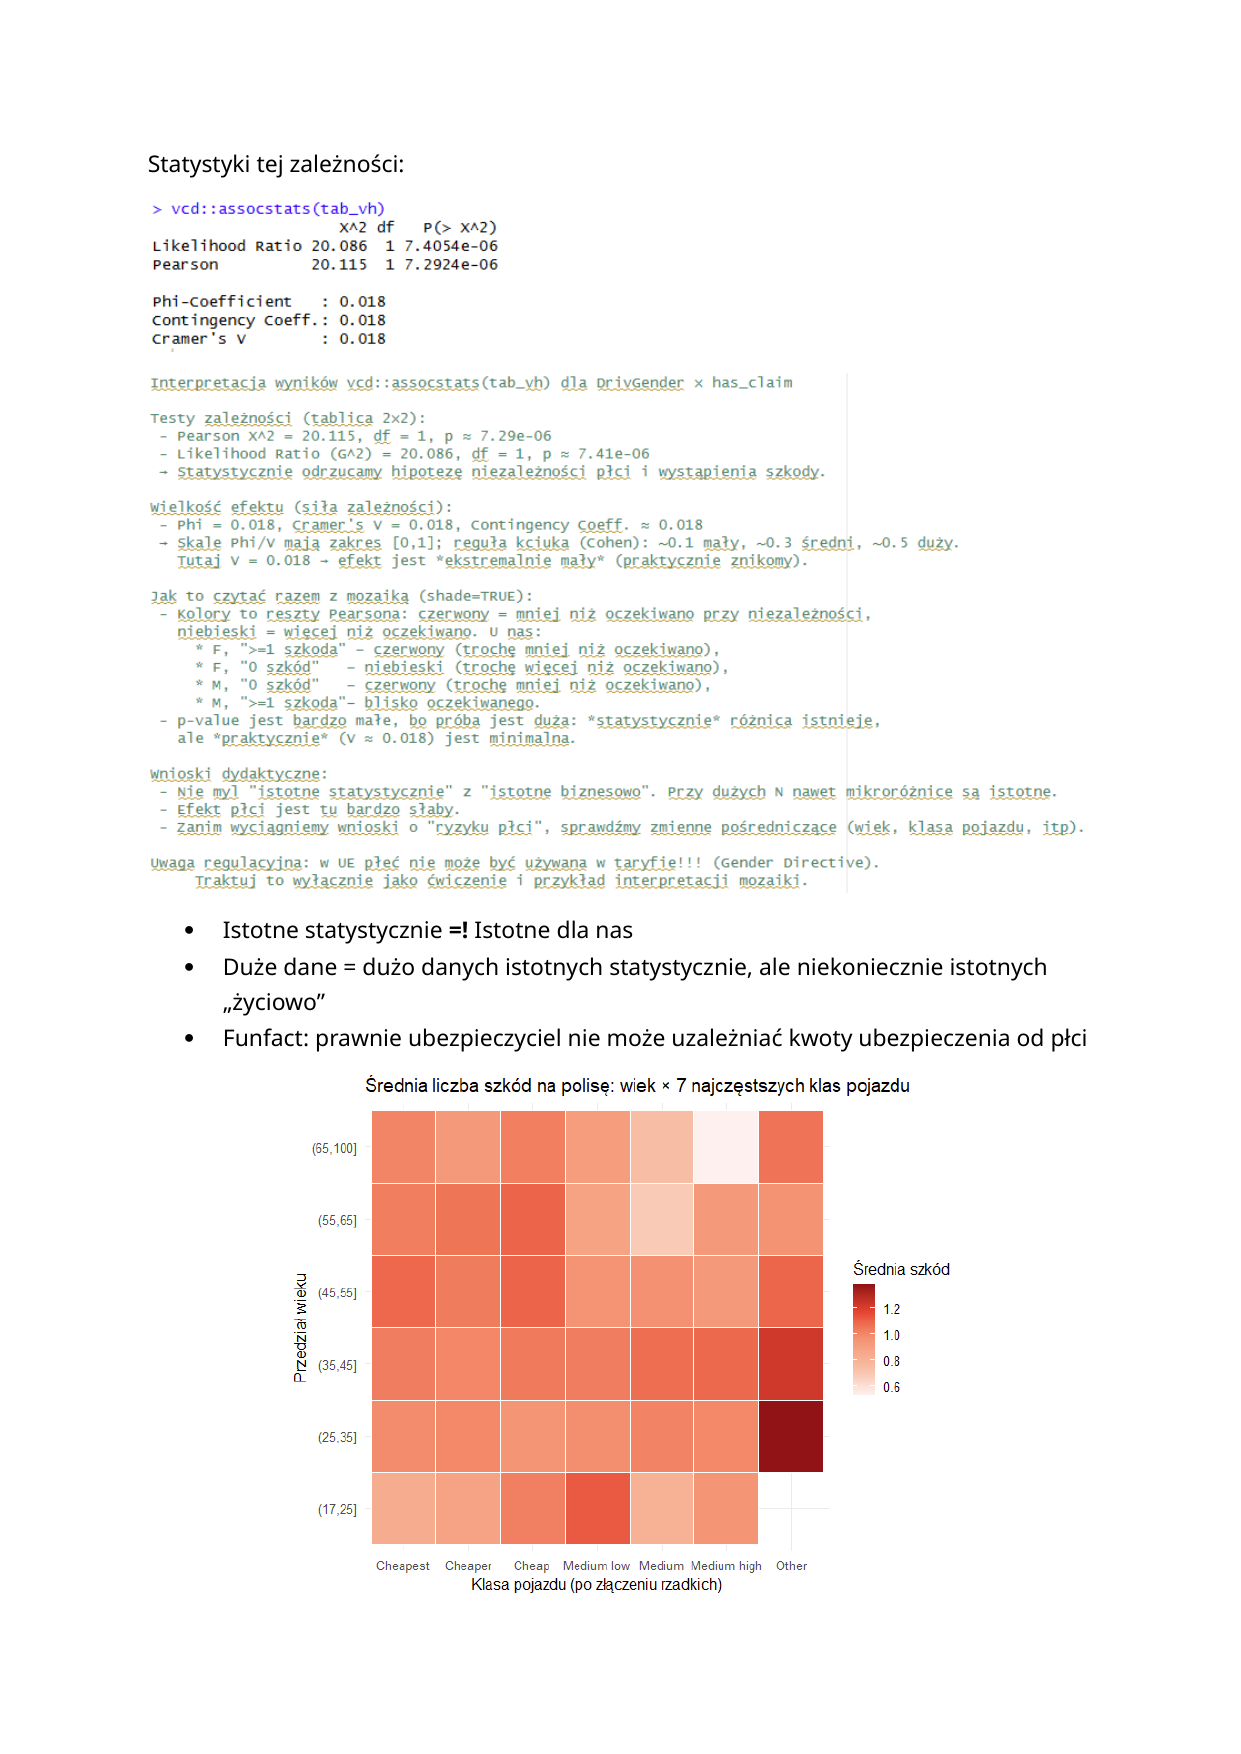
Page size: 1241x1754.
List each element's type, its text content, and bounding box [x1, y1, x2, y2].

text Statystyki tej zależności: [148, 148, 1093, 179]
list Funfact: prawnie ubezpieczyciel nie może uzależniać kwoty ubezpieczenia od płci [185, 1022, 1093, 1053]
picture [288, 1075, 953, 1596]
list Duże dane = dużo danych istotnych statystycznie, ale niekoniecznie istotnych „życiowo” [185, 950, 1093, 1018]
picture [147, 373, 1093, 893]
picture [147, 200, 506, 352]
list Istotne statystycznie =! Istotne dla nas [185, 914, 1093, 946]
